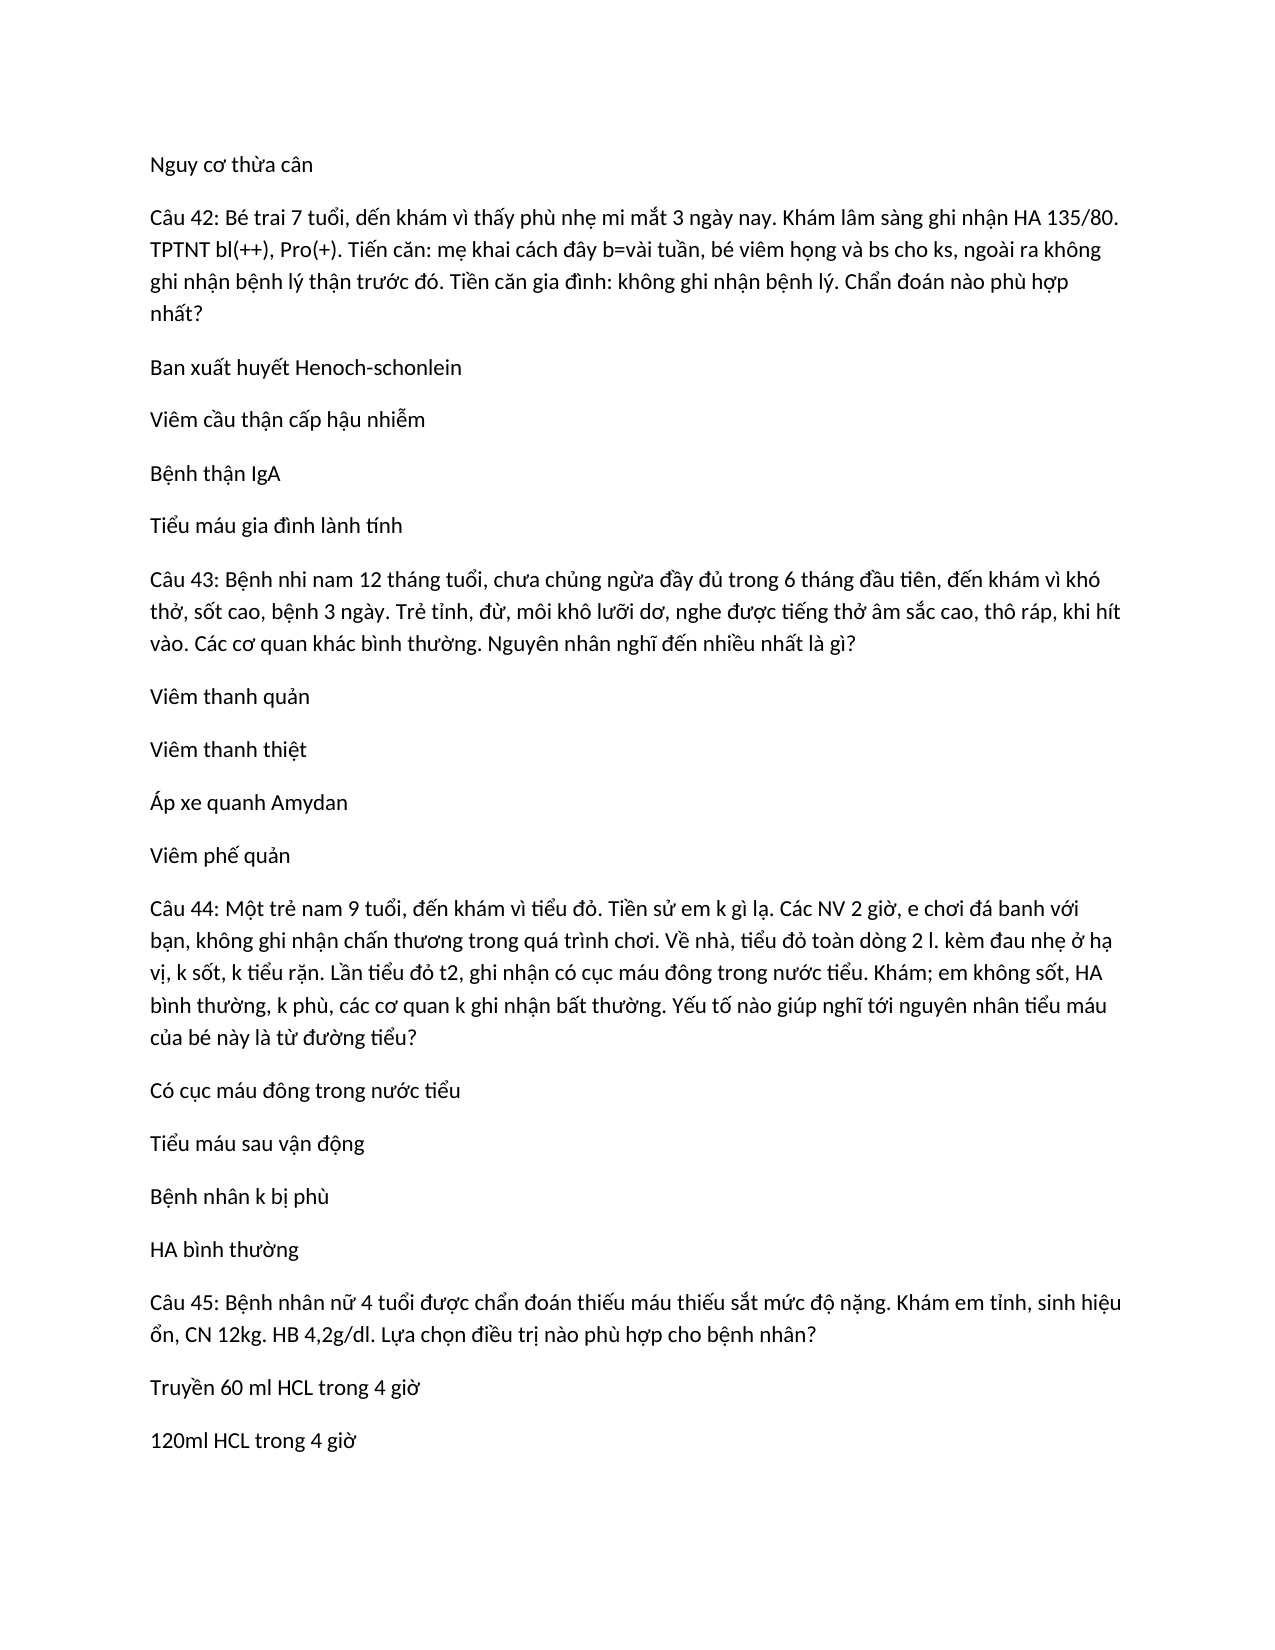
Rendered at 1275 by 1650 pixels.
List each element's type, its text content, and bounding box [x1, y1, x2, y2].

text Viêm phế quản [150, 841, 1125, 869]
text Viêm thanh thiệt [150, 735, 1125, 763]
text Câu 45: Bệnh nhân nữ 4 tuổi được chẩn đoán thiếu máu thiếu sắt mức độ nặng. Khám em tỉnh, sinh hiệu ổn, CN 12kg. HB 4,2g/dl. Lựa chọn điều trị nào phù hợp cho bệnh nhân? [150, 1288, 1125, 1348]
text Tiểu máu gia đình lành tính [150, 512, 1125, 540]
text Truyền 60 ml HCL trong 4 giờ [150, 1373, 1125, 1401]
text Nguy cơ thừa cân [150, 150, 1125, 178]
text Câu 42: Bé trai 7 tuổi, dến khám vì thấy phù nhẹ mi mắt 3 ngày nay. Khám lâm sàng ghi nhận HA 135/80. TPTNT bl(++), Pro(+). Tiến căn: mẹ khai cách đây b=vài tuần, bé viêm họng và bs cho ks, ngoài ra không ghi nhận bệnh lý thận trước đó. Tiền căn gia đình: không ghi nhận bệnh lý. Chẩn đoán nào phù hợp nhất? [150, 203, 1125, 328]
text Câu 43: Bệnh nhi nam 12 tháng tuổi, chưa chủng ngừa đầy đủ trong 6 tháng đầu tiên, đến khám vì khó thở, sốt cao, bệnh 3 ngày. Trẻ tỉnh, đừ, môi khô lưỡi dơ, nghe được tiếng thở âm sắc cao, thô ráp, khi hít vào. Các cơ quan khác bình thường. Nguyên nhân nghĩ đến nhiều nhất là gì? [150, 565, 1125, 657]
text Bệnh thận IgA [150, 459, 1125, 487]
text 120ml HCL trong 4 giờ [150, 1426, 1125, 1454]
text Bệnh nhân k bị phù [150, 1182, 1125, 1210]
text Viêm thanh quản [150, 682, 1125, 710]
text Câu 44: Một trẻ nam 9 tuổi, đến khám vì tiểu đỏ. Tiền sử em k gì lạ. Các NV 2 giờ, e chơi đá banh với bạn, không ghi nhận chấn thương trong quá trình chơi. Về nhà, tiểu đỏ toàn dòng 2 l. kèm đau nhẹ ở hạ vị, k sốt, k tiểu rặn. Lần tiểu đỏ t2, ghi nhận có cục máu đông trong nước tiểu. Khám; em không sốt, HA bình thường, k phù, các cơ quan k ghi nhận bất thường. Yếu tố nào giúp nghĩ tới nguyên nhân tiểu máu của bé này là từ đường tiểu? [150, 894, 1125, 1051]
text Có cục máu đông trong nước tiểu [150, 1076, 1125, 1104]
text Ban xuất huyết Henoch-schonlein [150, 353, 1125, 381]
text Tiểu máu sau vận động [150, 1129, 1125, 1157]
text Viêm cầu thận cấp hậu nhiễm [150, 406, 1125, 434]
text Áp xe quanh Amydan [150, 788, 1125, 816]
text HA bình thường [150, 1235, 1125, 1263]
